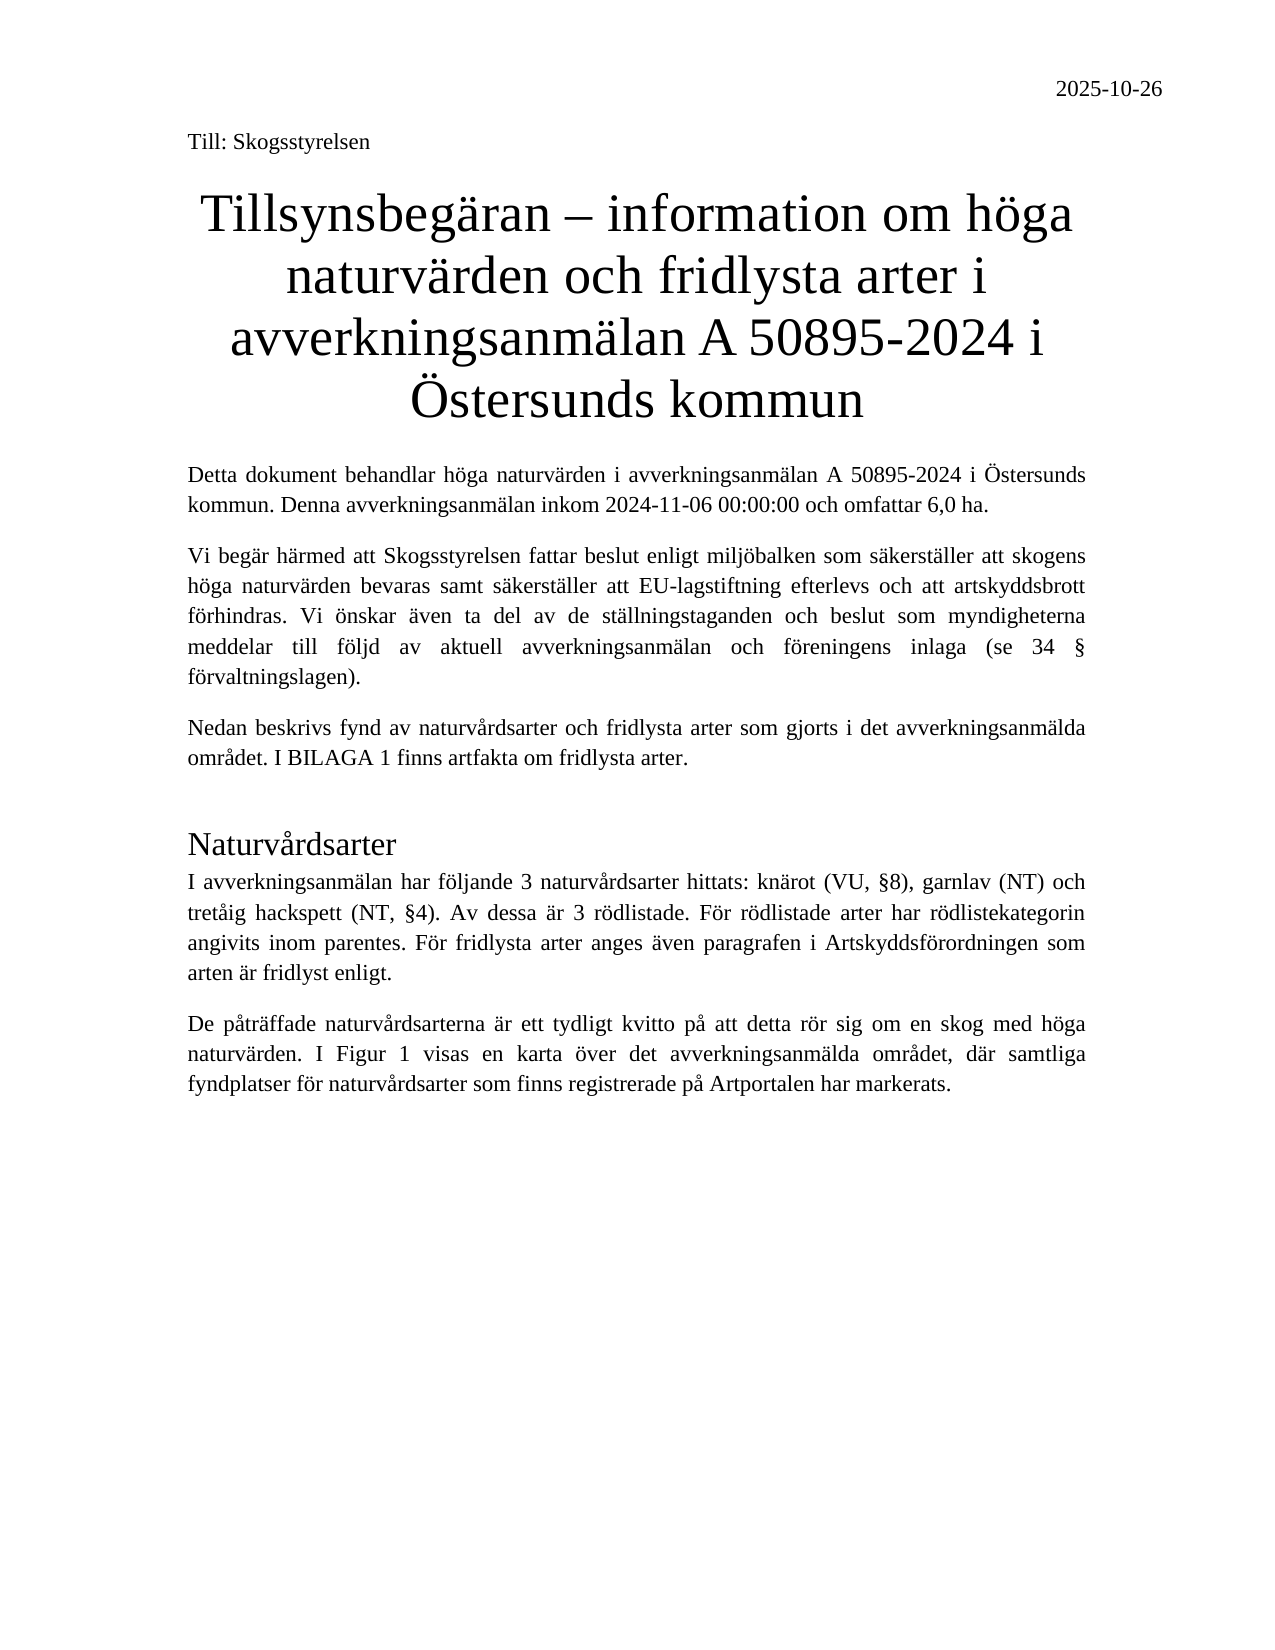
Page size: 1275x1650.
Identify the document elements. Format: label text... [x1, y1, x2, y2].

title Tillsynsbegäran – information om höga naturvärden och fridlysta arter i avverkningsanmälan A 50895-2024 i Östersunds kommun [187, 180, 1087, 429]
text Nedan beskrivs fynd av naturvårdsarter och fridlysta arter som gjorts i det avverkningsanmälda området. I BILAGA 1 finns artfakta om fridlysta arter. [187, 714, 1087, 771]
text Detta dokument behandlar höga naturvärden i avverkningsanmälan A 50895-2024 i Östersunds kommun. Denna avverkningsanmälan inkom 2024-11-06 00:00:00 och omfattar 6,0 ha. [187, 461, 1087, 517]
text Vi begär härmed att Skogsstyrelsen fattar beslut enligt miljöbalken som säkerställer att skogens höga naturvärden bevaras samt säkerställer att EU-lagstiftning efterlevs och att artskyddsbrott förhindras. Vi önskar även ta del av de ställningstaganden och beslut som myndigheterna meddelar till följd av aktuell avverkningsanmälan och föreningens inlaga (se 34 § förvaltningslagen). [187, 542, 1087, 689]
text I avverkningsanmälan har följande 3 naturvårdsarter hittats: knärot (VU, §8), garnlav (NT) och tretåig hackspett (NT, §4). Av dessa är 3 rödlistade. För rödlistade arter har rödlistekategorin angivits inom parentes. För fridlysta arter anges även paragrafen i Artskyddsförordningen som arten är fridlyst enligt. [187, 868, 1087, 985]
subtitle Naturvårdsarter [187, 824, 1087, 863]
text De påträffade naturvårdsarterna är ett tydligt kvitto på att detta rör sig om en skog med höga naturvärden. I Figur 1 visas en karta över det avverkningsanmälda området, där samtliga fyndplatser för naturvårdsarter som finns registrerade på Artportalen har markerats. [187, 1010, 1087, 1097]
